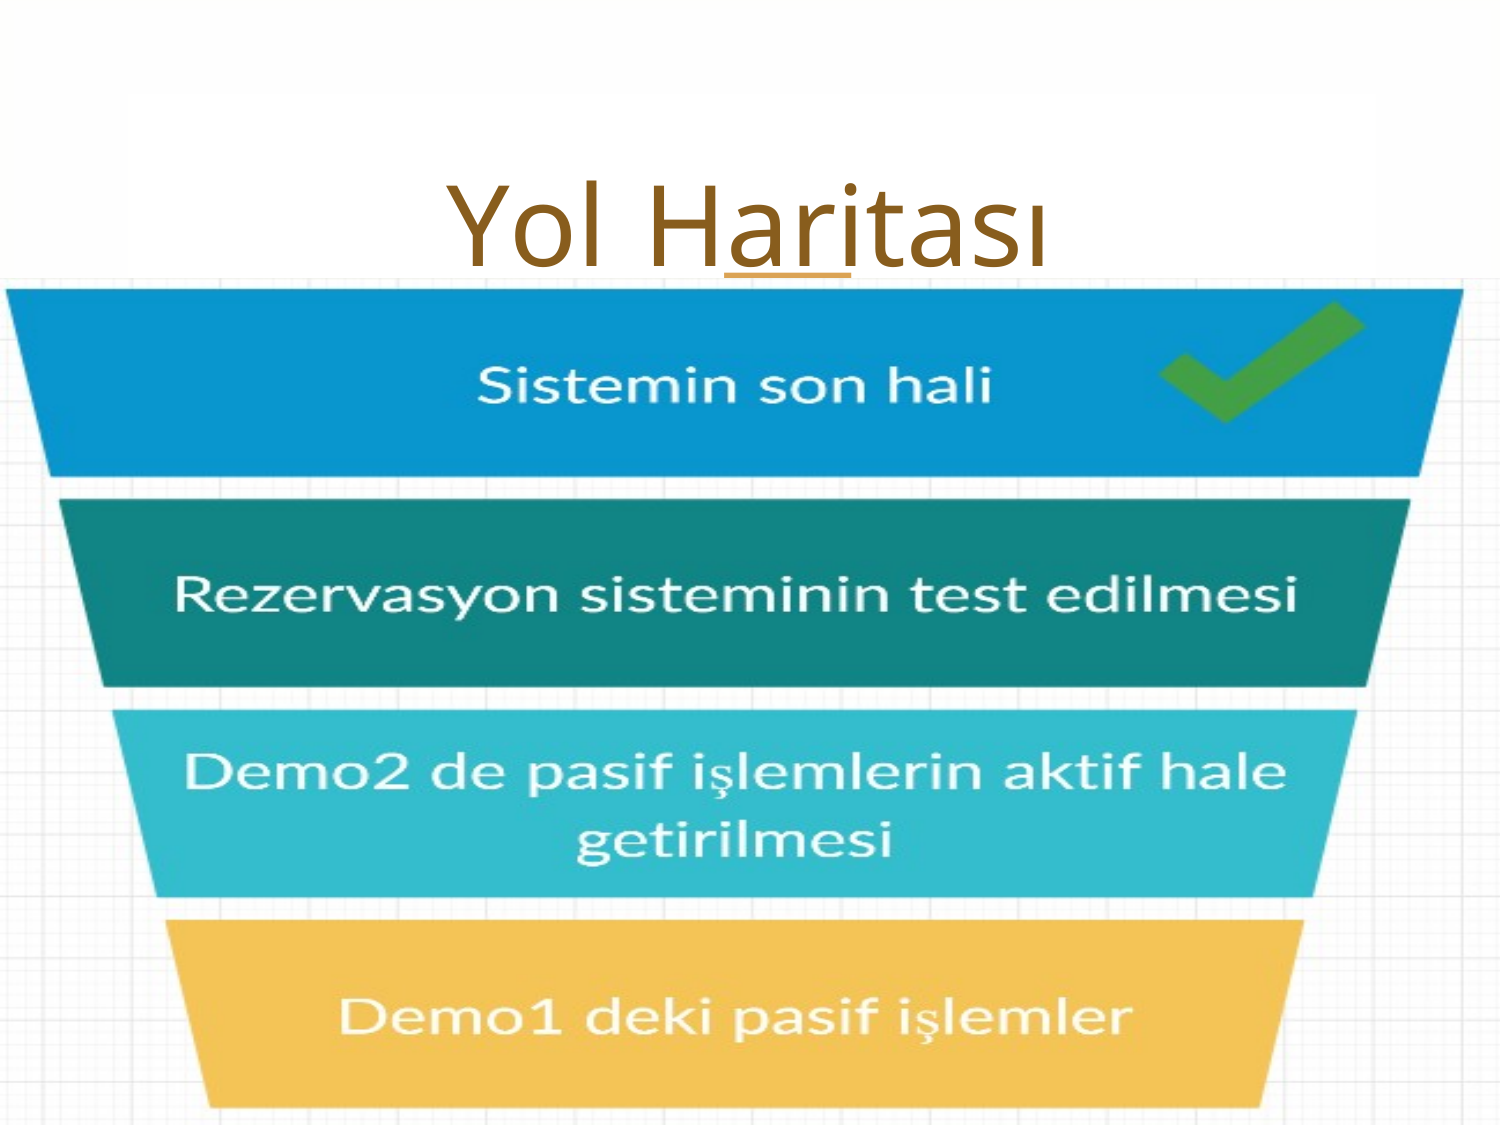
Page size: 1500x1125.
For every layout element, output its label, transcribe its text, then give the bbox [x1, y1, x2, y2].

picture [0, 0, 1500, 1125]
subtitle Yol Haritası [144, 104, 1354, 278]
